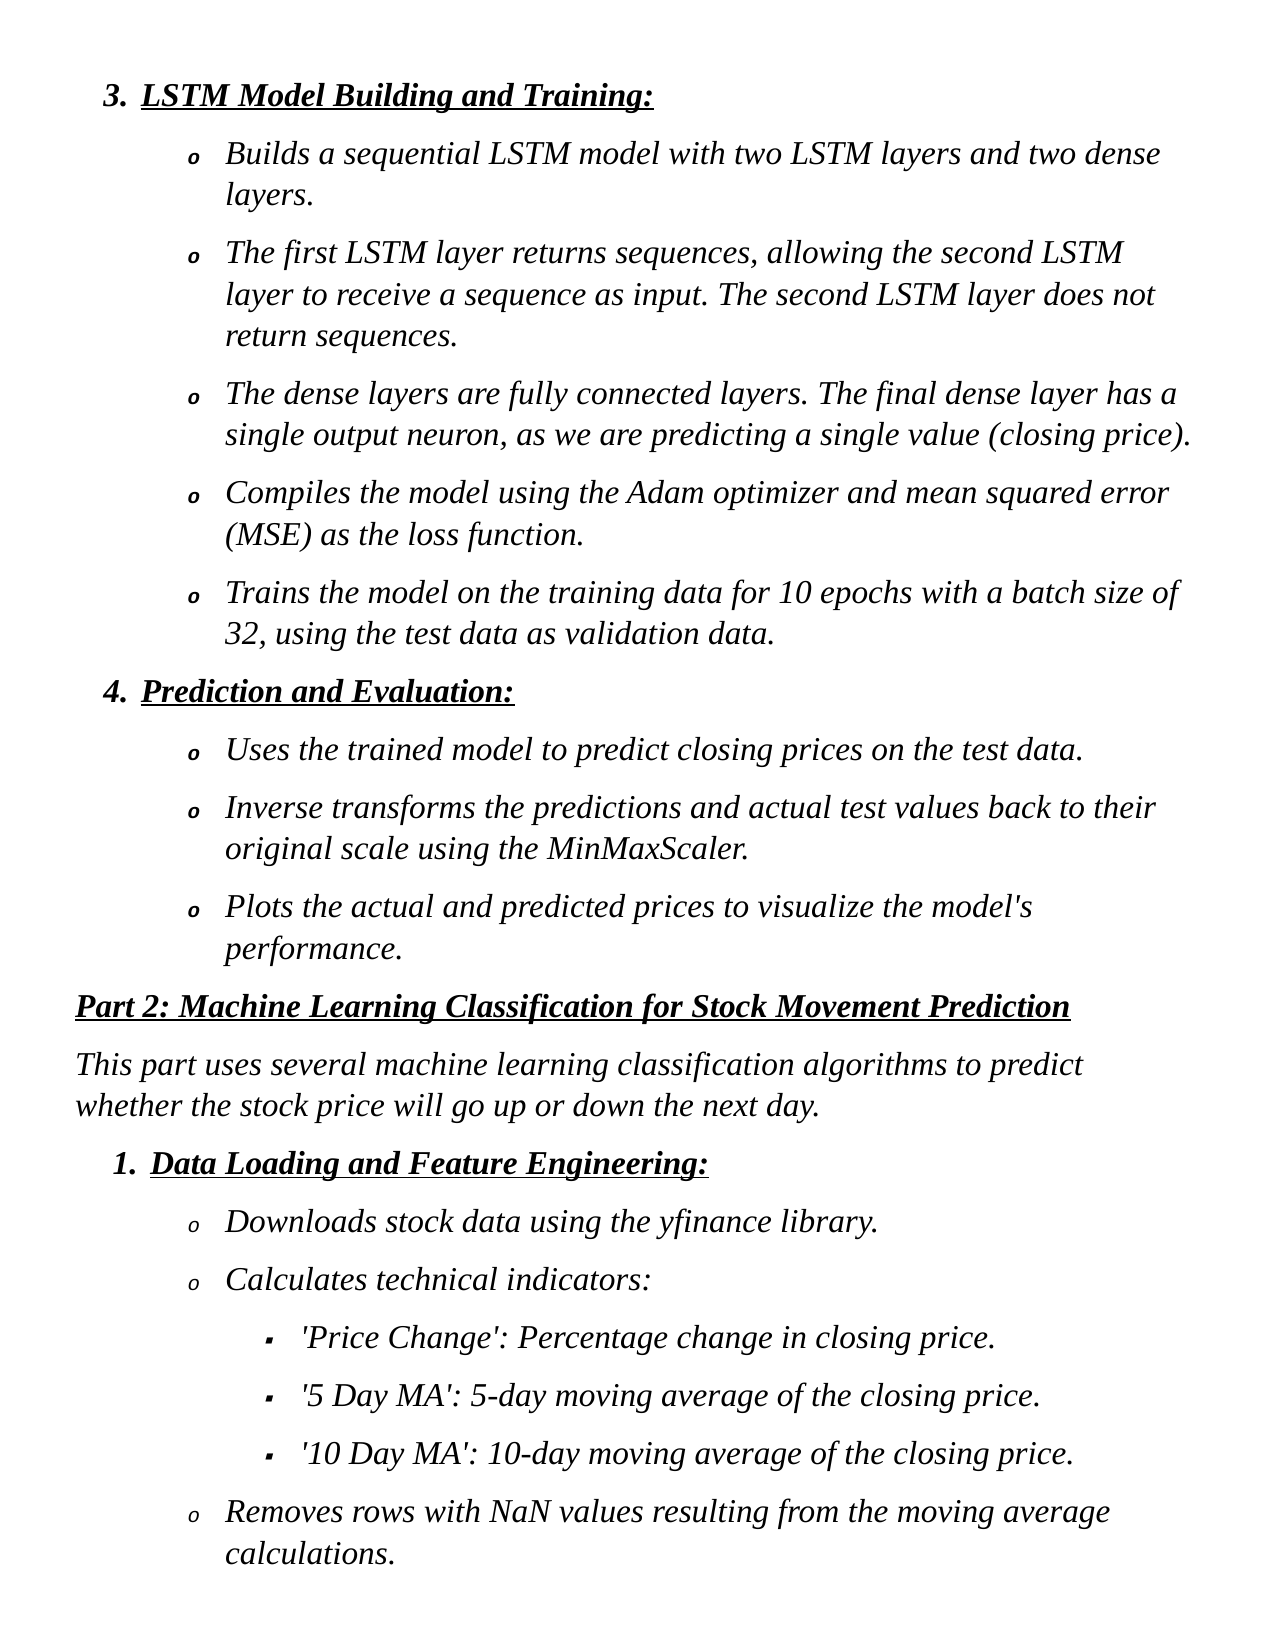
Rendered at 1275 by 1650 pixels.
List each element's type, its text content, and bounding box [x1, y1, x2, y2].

list Uses the trained model to predict closing prices on the test data. [187, 729, 1200, 768]
list The dense layers are fully connected layers. The final dense layer has a single output neuron, as we are predicting a single value (closing price). [187, 373, 1200, 453]
list Data Loading and Feature Engineering: [112, 1143, 1200, 1182]
list The first LSTM layer returns sequences, allowing the second LSTM layer to receive a sequence as input. The second LSTM layer does not return sequences. [187, 232, 1200, 353]
list Calculates technical indicators: [187, 1259, 1200, 1298]
list LSTM Model Building and Training: [103, 75, 1200, 113]
text This part uses several machine learning classification algorithms to predict whether the stock price will go up or down the next day. [75, 1044, 1200, 1124]
list Trains the model on the training data for 10 epochs with a batch size of 32, using the test data as validation data. [187, 572, 1200, 652]
list Removes rows with NaN values resulting from the moving average calculations. [187, 1492, 1200, 1571]
list Inverse transforms the predictions and actual test values back to their original scale using the MinMaxScaler. [187, 787, 1200, 867]
list Prediction and Evaluation: [103, 671, 1200, 709]
list Builds a sequential LSTM model with two LSTM layers and two dense layers. [187, 133, 1200, 213]
text Part 2: Machine Learning Classification for Stock Movement Prediction [75, 986, 1200, 1024]
list Plots the actual and predicted prices to visualize the model's performance. [187, 887, 1200, 966]
list Downloads stock data using the yfinance library. [187, 1201, 1200, 1240]
list 'Price Change': Percentage change in closing price. [262, 1317, 1200, 1356]
list '10 Day MA': 10-day moving average of the closing price. [262, 1433, 1200, 1472]
list '5 Day MA': 5-day moving average of the closing price. [262, 1376, 1200, 1414]
list Compiles the model using the Adam optimizer and mean squared error (MSE) as the loss function. [187, 472, 1200, 552]
